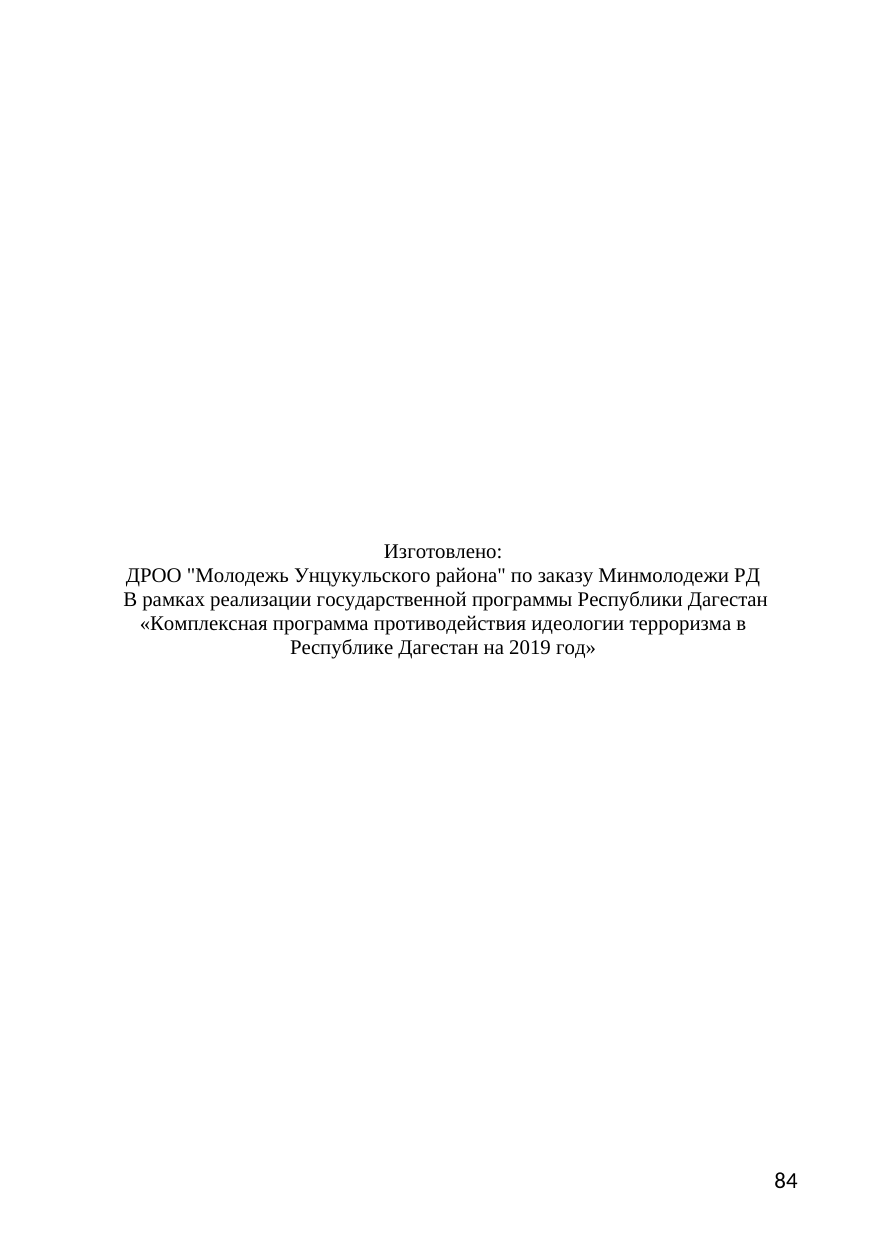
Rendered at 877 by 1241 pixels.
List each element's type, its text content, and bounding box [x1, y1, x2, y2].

text Изготовлено: [89, 539, 797, 563]
text В рамках реализации государственной программы Республики Дагестан [89, 587, 797, 611]
text «Комплексная программа противодействия идеологии терроризма в Республике Дагестан на 2019 год» [89, 611, 797, 659]
text ДРОО "Молодежь Унцукульского района" по заказу Минмолодежи РД [89, 563, 797, 587]
